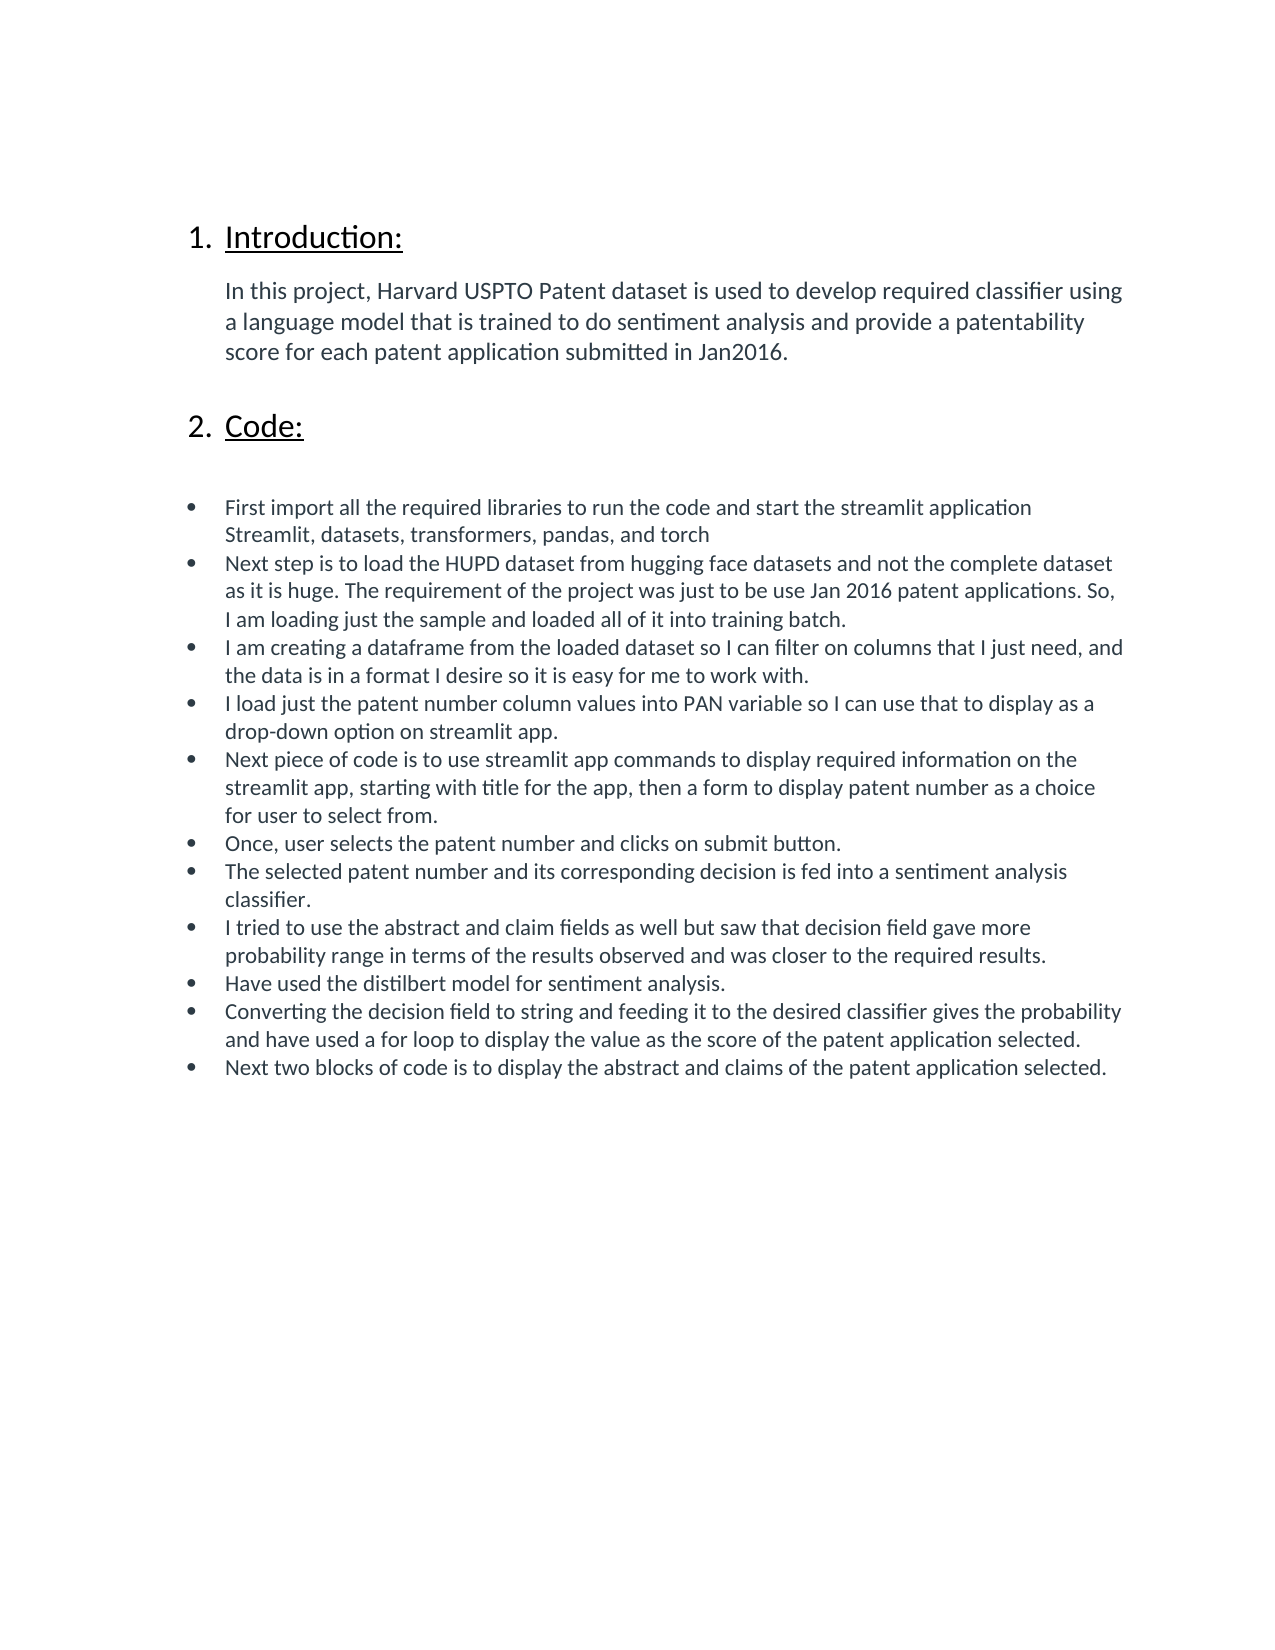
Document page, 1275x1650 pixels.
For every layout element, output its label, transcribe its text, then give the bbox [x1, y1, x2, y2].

list Next piece of code is to use streamlit app commands to display required information on the streamlit app, starting with title for the app, then a form to display patent number as a choice for user to select from. [187, 745, 1125, 829]
list Converting the decision field to string and feeding it to the desired classifier gives the probability and have used a for loop to display the value as the score of the patent application selected. [187, 997, 1125, 1053]
list Next two blocks of code is to display the abstract and claims of the patent application selected. [187, 1053, 1125, 1081]
subtitle Introduction: [187, 216, 1125, 257]
list I tried to use the abstract and claim fields as well but saw that decision field gave more probability range in terms of the results observed and was closer to the required results. [187, 913, 1125, 969]
list Once, user selects the patent number and clicks on submit button. [187, 829, 1125, 857]
list I am creating a dataframe from the loaded dataset so I can filter on columns that I just need, and the data is in a format I desire so it is easy for me to work with. [187, 633, 1125, 689]
text In this project, Harvard USPTO Patent dataset is used to develop required classifier using a language model that is trained to do sentiment analysis and provide a patentability score for each patent application submitted in Jan2016. [225, 276, 1125, 367]
list I load just the patent number column values into PAN variable so I can use that to display as a drop-down option on streamlit app. [187, 689, 1125, 745]
list Next step is to load the HUPD dataset from hugging face datasets and not the complete dataset as it is huge. The requirement of the project was just to be use Jan 2016 patent applications. So, I am loading just the sample and loaded all of it into training batch. [187, 549, 1125, 633]
list Have used the distilbert model for sentiment analysis. [187, 969, 1125, 997]
subtitle Code: [187, 404, 1125, 445]
list First import all the required libraries to run the code and start the streamlit application Streamlit, datasets, transformers, pandas, and torch [187, 493, 1125, 549]
list The selected patent number and its corresponding decision is fed into a sentiment analysis classifier. [187, 857, 1125, 913]
